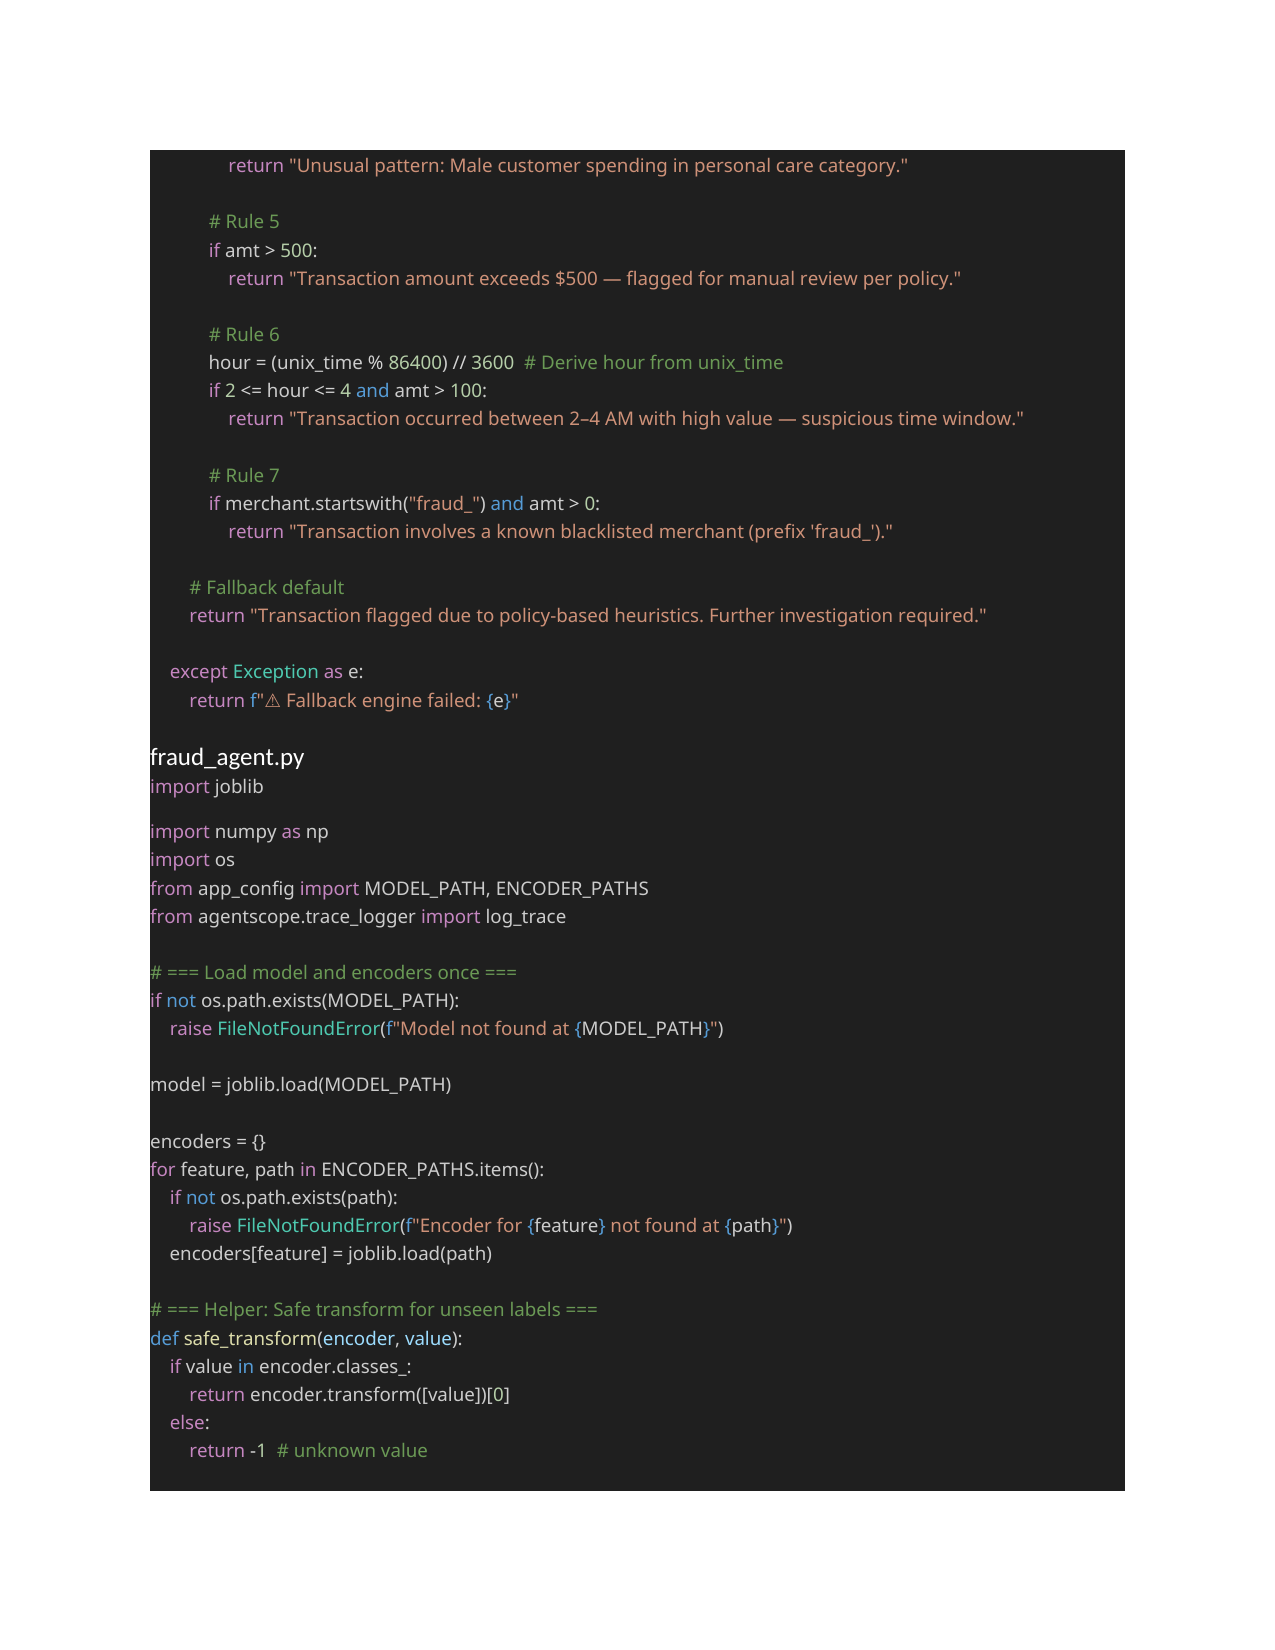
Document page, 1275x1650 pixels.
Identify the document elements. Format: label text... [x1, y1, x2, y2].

text return "Transaction occurred between 2–4 AM with high value — suspicious time window." [150, 403, 1125, 431]
text return "Transaction amount exceeds $500 — flagged for manual review per policy." [150, 262, 1125, 291]
text if amt > 500: [150, 234, 1125, 262]
text return "Transaction flagged due to policy-based heuristics. Further investigation required." [150, 600, 1125, 628]
text from agentscope.trace_logger import log_trace [150, 900, 1125, 928]
text if not os.path.exists(MODEL_PATH): [150, 985, 1125, 1013]
text return -1 # unknown value [150, 1435, 1125, 1463]
text encoders = {} [150, 1125, 1125, 1153]
text # Rule 7 [150, 459, 1125, 487]
text # Rule 5 [150, 206, 1125, 234]
text return "Unusual pattern: Male customer spending in personal care category." [150, 150, 1125, 178]
text for feature, path in ENCODER_PATHS.items(): [150, 1153, 1125, 1182]
text if merchant.startswith("fraud_") and amt > 0: [150, 487, 1125, 516]
text return encoder.transform([value])[0] [150, 1378, 1125, 1407]
text raise FileNotFoundError(f"Model not found at {MODEL_PATH}") [150, 1013, 1125, 1041]
text hour = (unix_time % 86400) // 3600 # Derive hour from unix_time [150, 347, 1125, 375]
text # Rule 6 [150, 319, 1125, 347]
text fraud_agent.py import joblib [150, 741, 1125, 799]
text raise FileNotFoundError(f"Encoder for {feature} not found at {path}") [150, 1210, 1125, 1238]
text if 2 <= hour <= 4 and amt > 100: [150, 375, 1125, 403]
text # === Helper: Safe transform for unseen labels === [150, 1294, 1125, 1322]
text if value in encoder.classes_: [150, 1350, 1125, 1378]
text except Exception as e: [150, 656, 1125, 684]
text from app_config import MODEL_PATH, ENCODER_PATHS [150, 872, 1125, 900]
text else: [150, 1407, 1125, 1435]
text # Fallback default [150, 572, 1125, 600]
text if not os.path.exists(path): [150, 1182, 1125, 1210]
text return "Transaction involves a known blacklisted merchant (prefix 'fraud_')." [150, 516, 1125, 544]
text import numpy as np [150, 816, 1125, 844]
text model = joblib.load(MODEL_PATH) [150, 1069, 1125, 1097]
text # === Load model and encoders once === [150, 957, 1125, 985]
text import os [150, 844, 1125, 872]
text return f"⚠️ Fallback engine failed: {e}" [150, 684, 1125, 712]
text encoders[feature] = joblib.load(path) [150, 1238, 1125, 1266]
text def safe_transform(encoder, value): [150, 1322, 1125, 1350]
